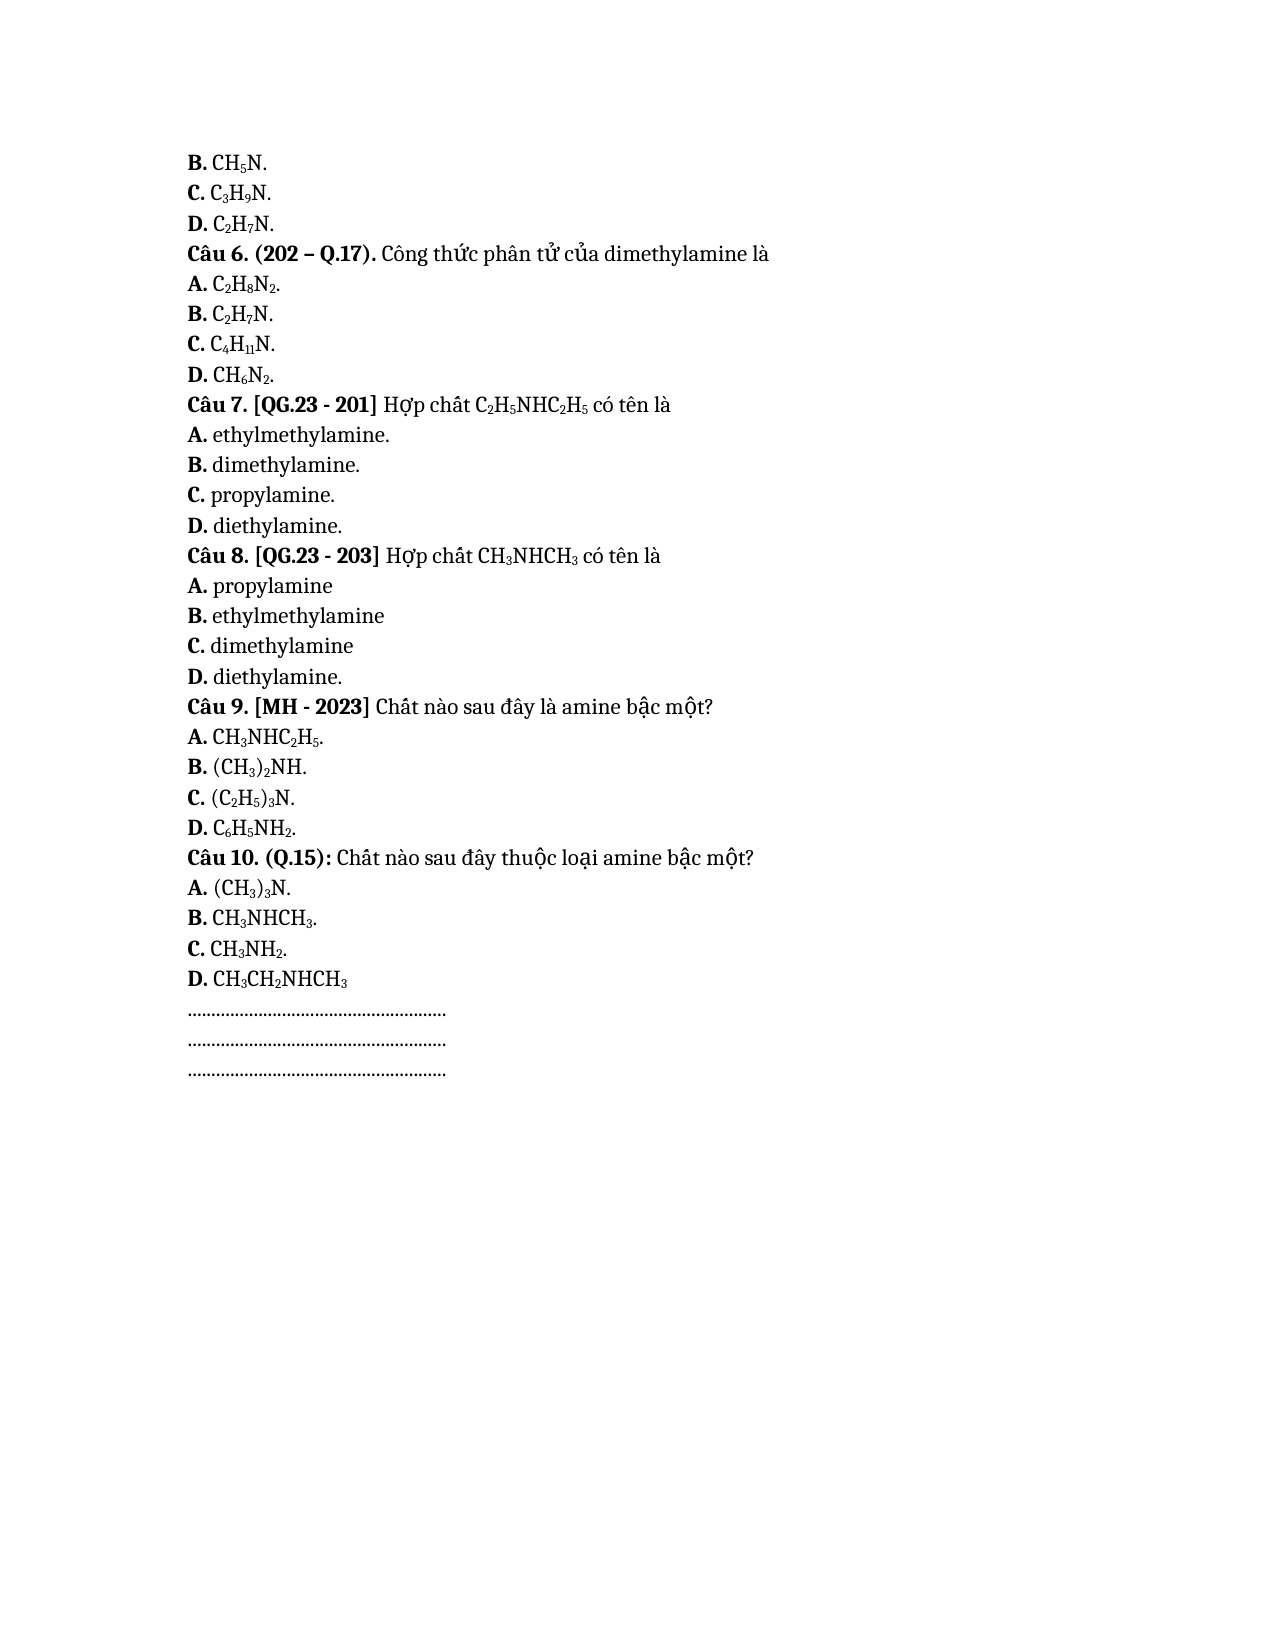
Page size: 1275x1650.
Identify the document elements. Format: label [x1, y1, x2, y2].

text [187, 150, 1087, 1113]
